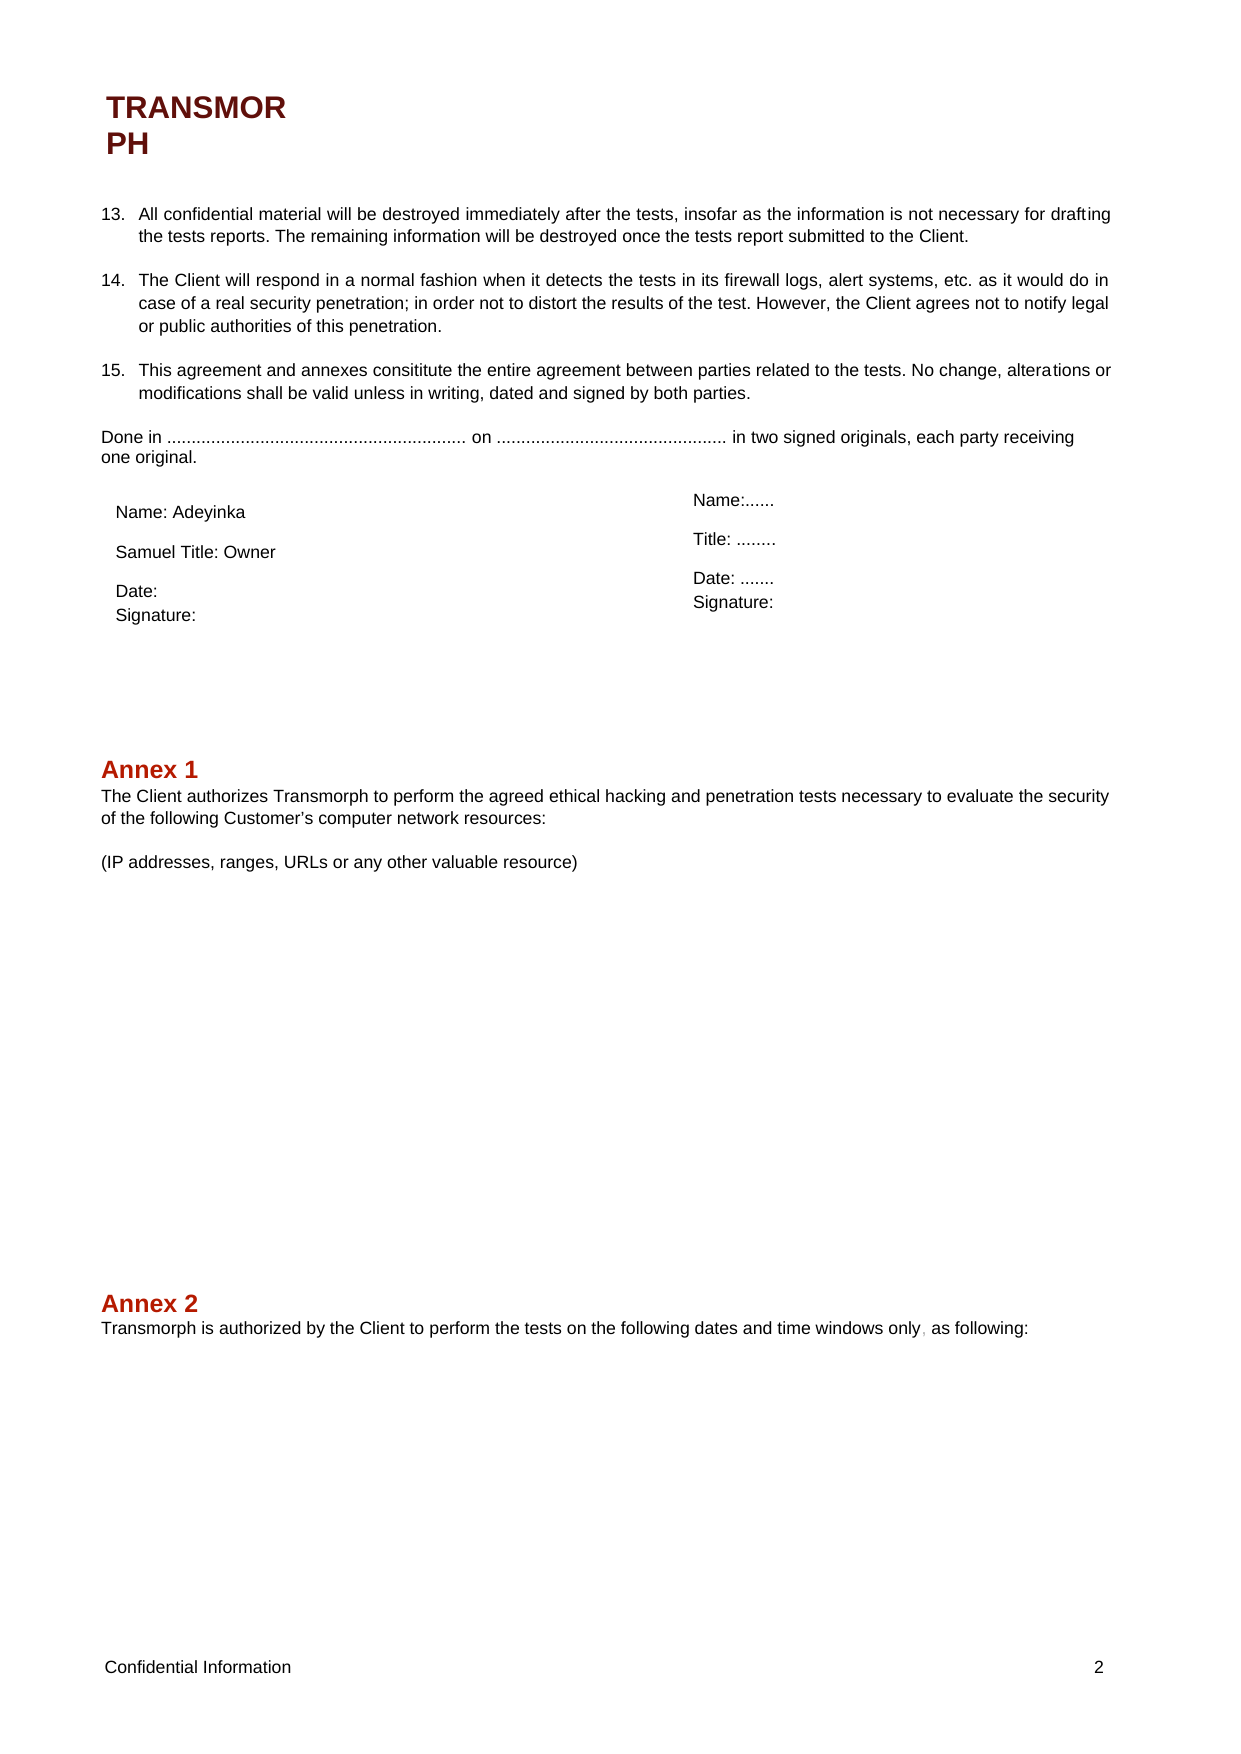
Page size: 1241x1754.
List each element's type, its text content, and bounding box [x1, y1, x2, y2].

text Name: Adeyinka Samuel Title: Owner Date: [115, 487, 1111, 606]
text Signature: [115, 606, 1111, 625]
text Transmorph is authorized by the Client to perform the tests on the following dates and time windows only, as following: [101, 1318, 1111, 1338]
text (IP addresses, ranges, URLs or any other valuable resource) [101, 852, 1111, 872]
list This agreement and annexes consititute the entire agreement between parties related to the tests. No change, alterations or modifications shall be valid unless in writing, dated and signed by both parties. [101, 358, 1111, 404]
list All confidential material will be destroyed immediately after the tests, insofar as the information is not necessary for drafting the tests reports. The remaining information will be destroyed once the tests report submitted to the Client. [101, 202, 1111, 248]
subtitle Annex 2 [101, 1291, 1111, 1318]
list The Client will respond in a normal fashion when it detects the tests in its firewall logs, alert systems, etc. as it would do in case of a real security penetration; in order not to distort the results of the test. However, the Client agrees not to notify legal or public authorities of this penetration. [101, 268, 1111, 337]
text one original. [101, 448, 1111, 467]
text The Client authorizes Transmorph to perform the agreed ethical hacking and penetration tests necessary to evaluate the security of the following Customer’s computer network resources: [101, 784, 1111, 829]
subtitle Annex 1 [101, 756, 1111, 784]
text Done in on in two signed originals, each party receiving [101, 428, 1111, 448]
